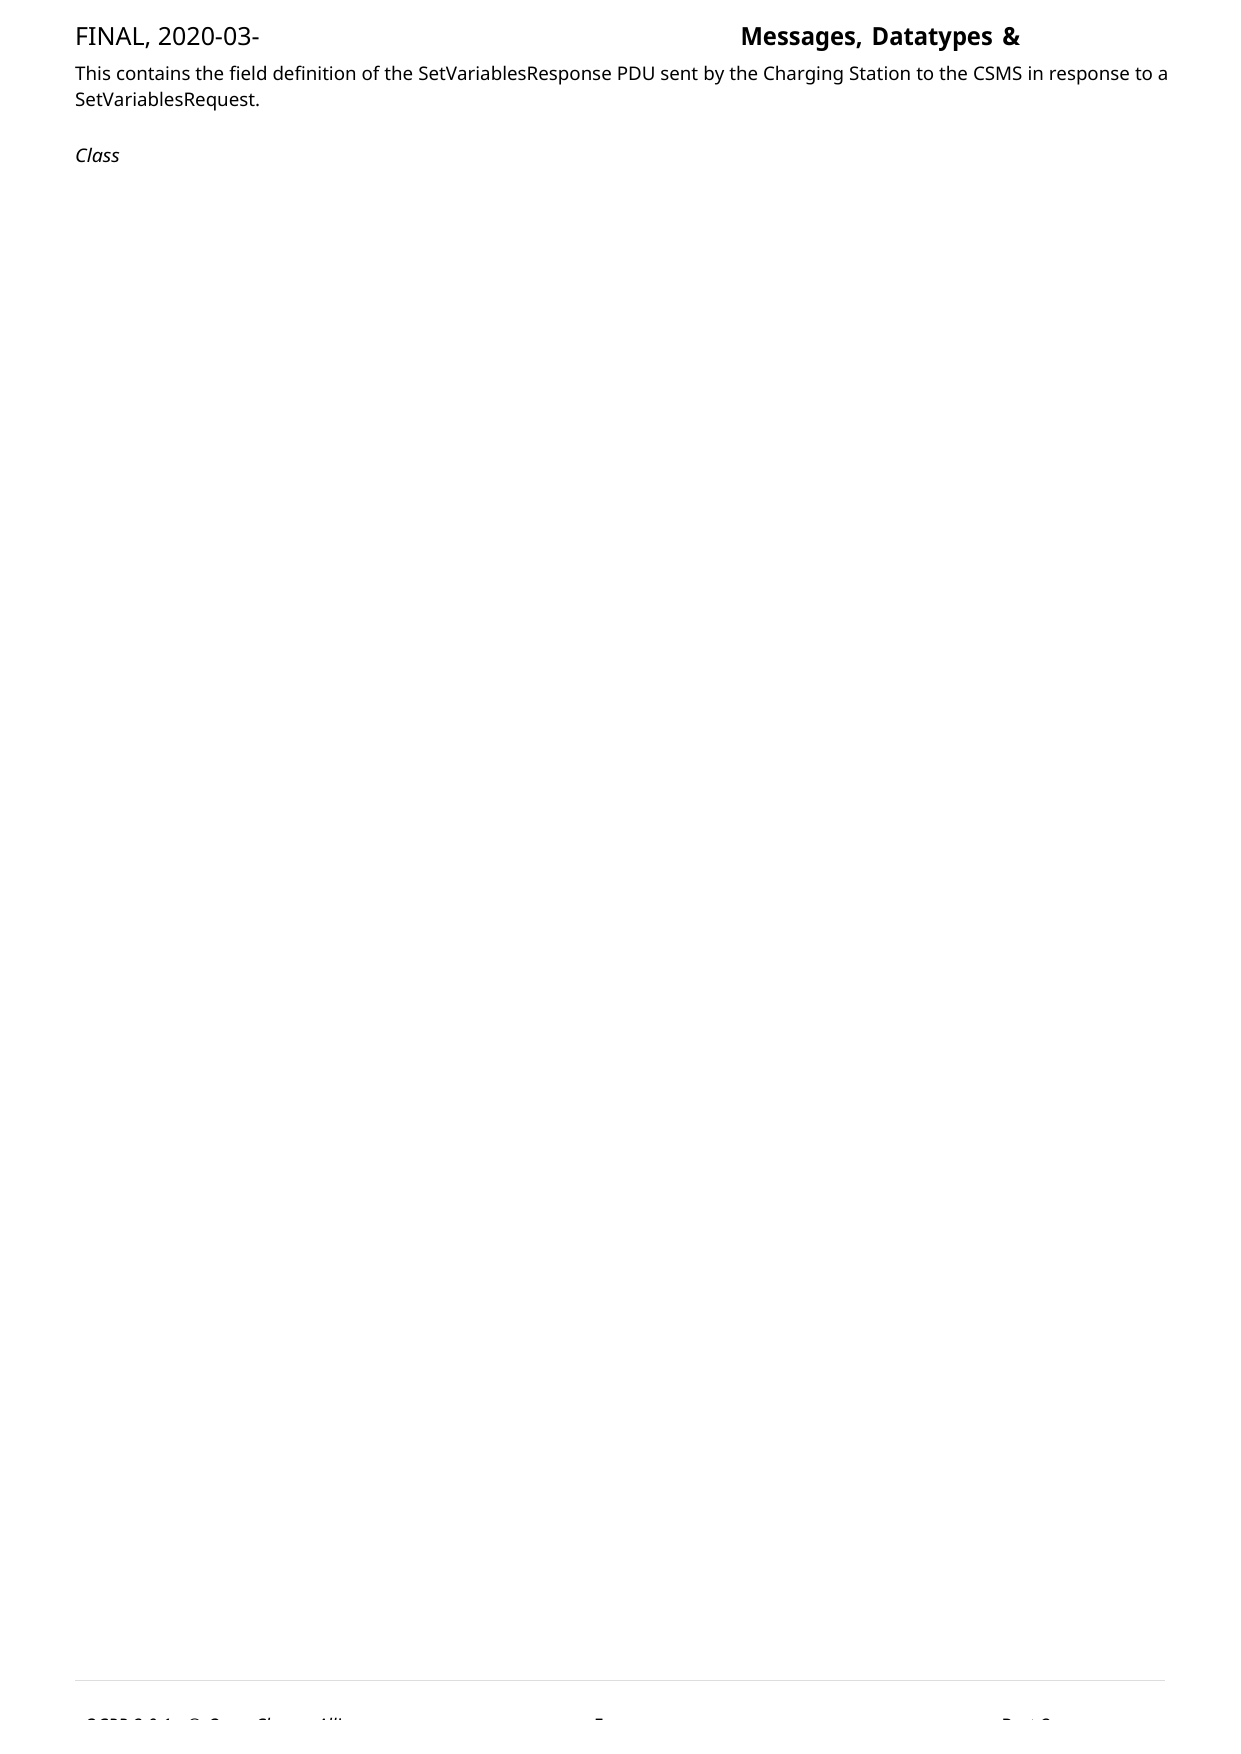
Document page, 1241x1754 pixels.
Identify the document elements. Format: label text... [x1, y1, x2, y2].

text This contains the field definition of the SetVariablesResponse PDU sent by the Charging Station to the CSMS in response to a SetVariablesRequest. [75, 60, 1178, 112]
text Class [75, 142, 1178, 168]
